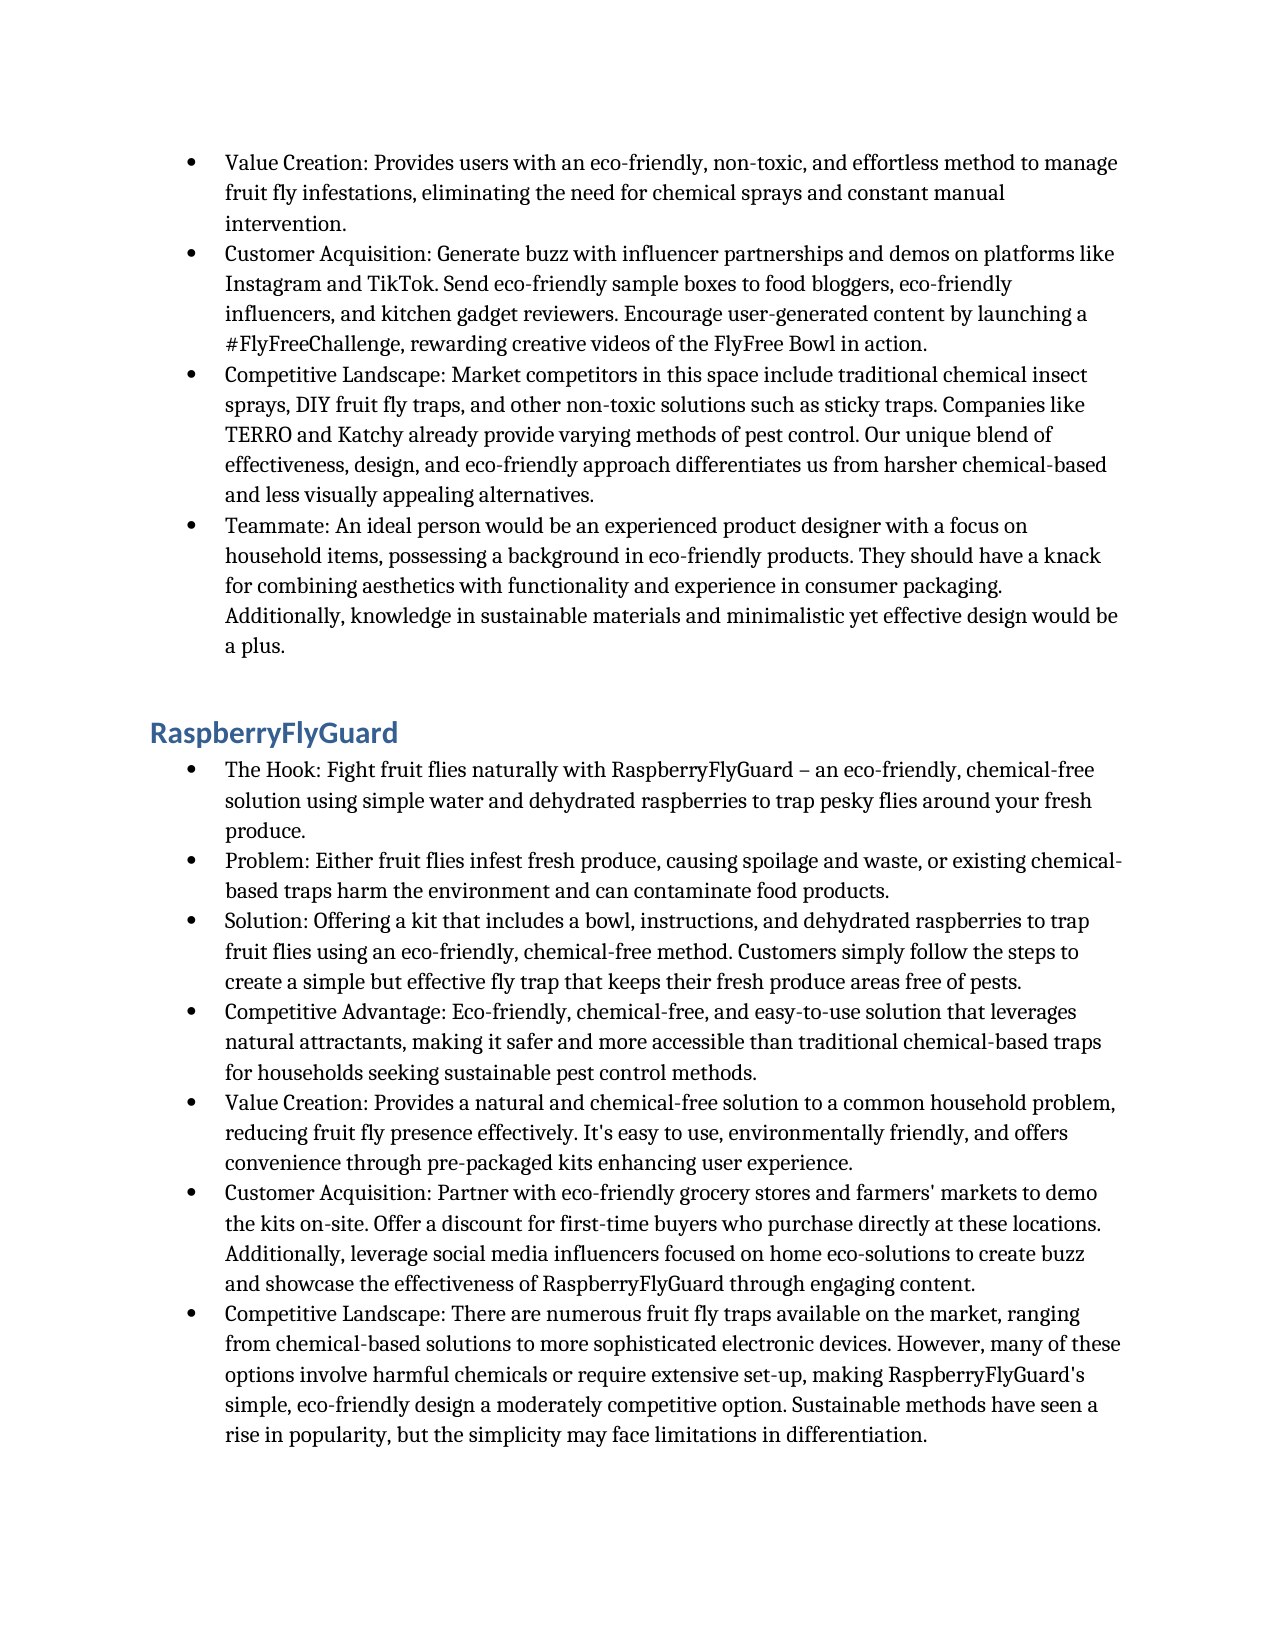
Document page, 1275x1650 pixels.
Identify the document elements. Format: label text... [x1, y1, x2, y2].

list Customer Acquisition: Partner with eco-friendly grocery stores and farmers' markets to demo the kits on-site. Offer a discount for first-time buyers who purchase directly at these locations. Additionally, leverage social media influencers focused on home eco-solutions to create buzz and showcase the effectiveness of RaspberryFlyGuard through engaging content. [187, 1180, 1125, 1297]
list The Hook: Fight fruit flies naturally with RaspberryFlyGuard – an eco-friendly, chemical-free solution using simple water and dehydrated raspberries to trap pesky flies around your fresh produce. [187, 757, 1125, 844]
list Solution: Offering a kit that includes a bowl, instructions, and dehydrated raspberries to trap fruit flies using an eco-friendly, chemical-free method. Customers simply follow the steps to create a simple but effective fly trap that keeps their fresh produce areas free of pests. [187, 908, 1125, 995]
list Competitive Landscape: Market competitors in this space include traditional chemical insect sprays, DIY fruit fly traps, and other non-toxic solutions such as sticky traps. Companies like TERRO and Katchy already provide varying methods of pest control. Our unique blend of effectiveness, design, and eco-friendly approach differentiates us from harsher chemical-based and less visually appealing alternatives. [187, 361, 1125, 509]
list Competitive Advantage: Eco-friendly, chemical-free, and easy-to-use solution that leverages natural attractants, making it safer and more accessible than traditional chemical-based traps for households seeking sustainable pest control methods. [187, 999, 1125, 1086]
list Problem: Either fruit flies infest fresh produce, causing spoilage and waste, or existing chemical-based traps harm the environment and can contaminate food products. [187, 848, 1125, 904]
list Competitive Landscape: There are numerous fruit fly traps available on the market, ranging from chemical-based solutions to more sophisticated electronic devices. However, many of these options involve harmful chemicals or require extensive set-up, making RaspberryFlyGuard's simple, eco-friendly design a moderately competitive option. Sustainable methods have seen a rise in popularity, but the simplicity may face limitations in differentiation. [187, 1301, 1125, 1448]
list Value Creation: Provides a natural and chemical-free solution to a common household problem, reducing fruit fly presence effectively. It's easy to use, environmentally friendly, and offers convenience through pre-packaged kits enhancing user experience. [187, 1089, 1125, 1176]
list Teammate: An ideal person would be an experienced product designer with a focus on household items, possessing a background in eco-friendly products. They should have a knack for combining aesthetics with functionality and experience in consumer packaging. Additionally, knowledge in sustainable materials and minimalistic yet effective design would be a plus. [187, 512, 1125, 660]
list Value Creation: Provides users with an eco-friendly, non-toxic, and effortless method to manage fruit fly infestations, eliminating the need for chemical sprays and constant manual intervention. [187, 150, 1125, 237]
list Customer Acquisition: Generate buzz with influencer partnerships and demos on platforms like Instagram and TikTok. Send eco-friendly sample boxes to food bloggers, eco-friendly influencers, and kitchen gadget reviewers. Encourage user-generated content by launching a #FlyFreeChallenge, rewarding creative videos of the FlyFree Bowl in action. [187, 241, 1125, 358]
subtitle RaspberryFlyGuard [150, 713, 1125, 752]
